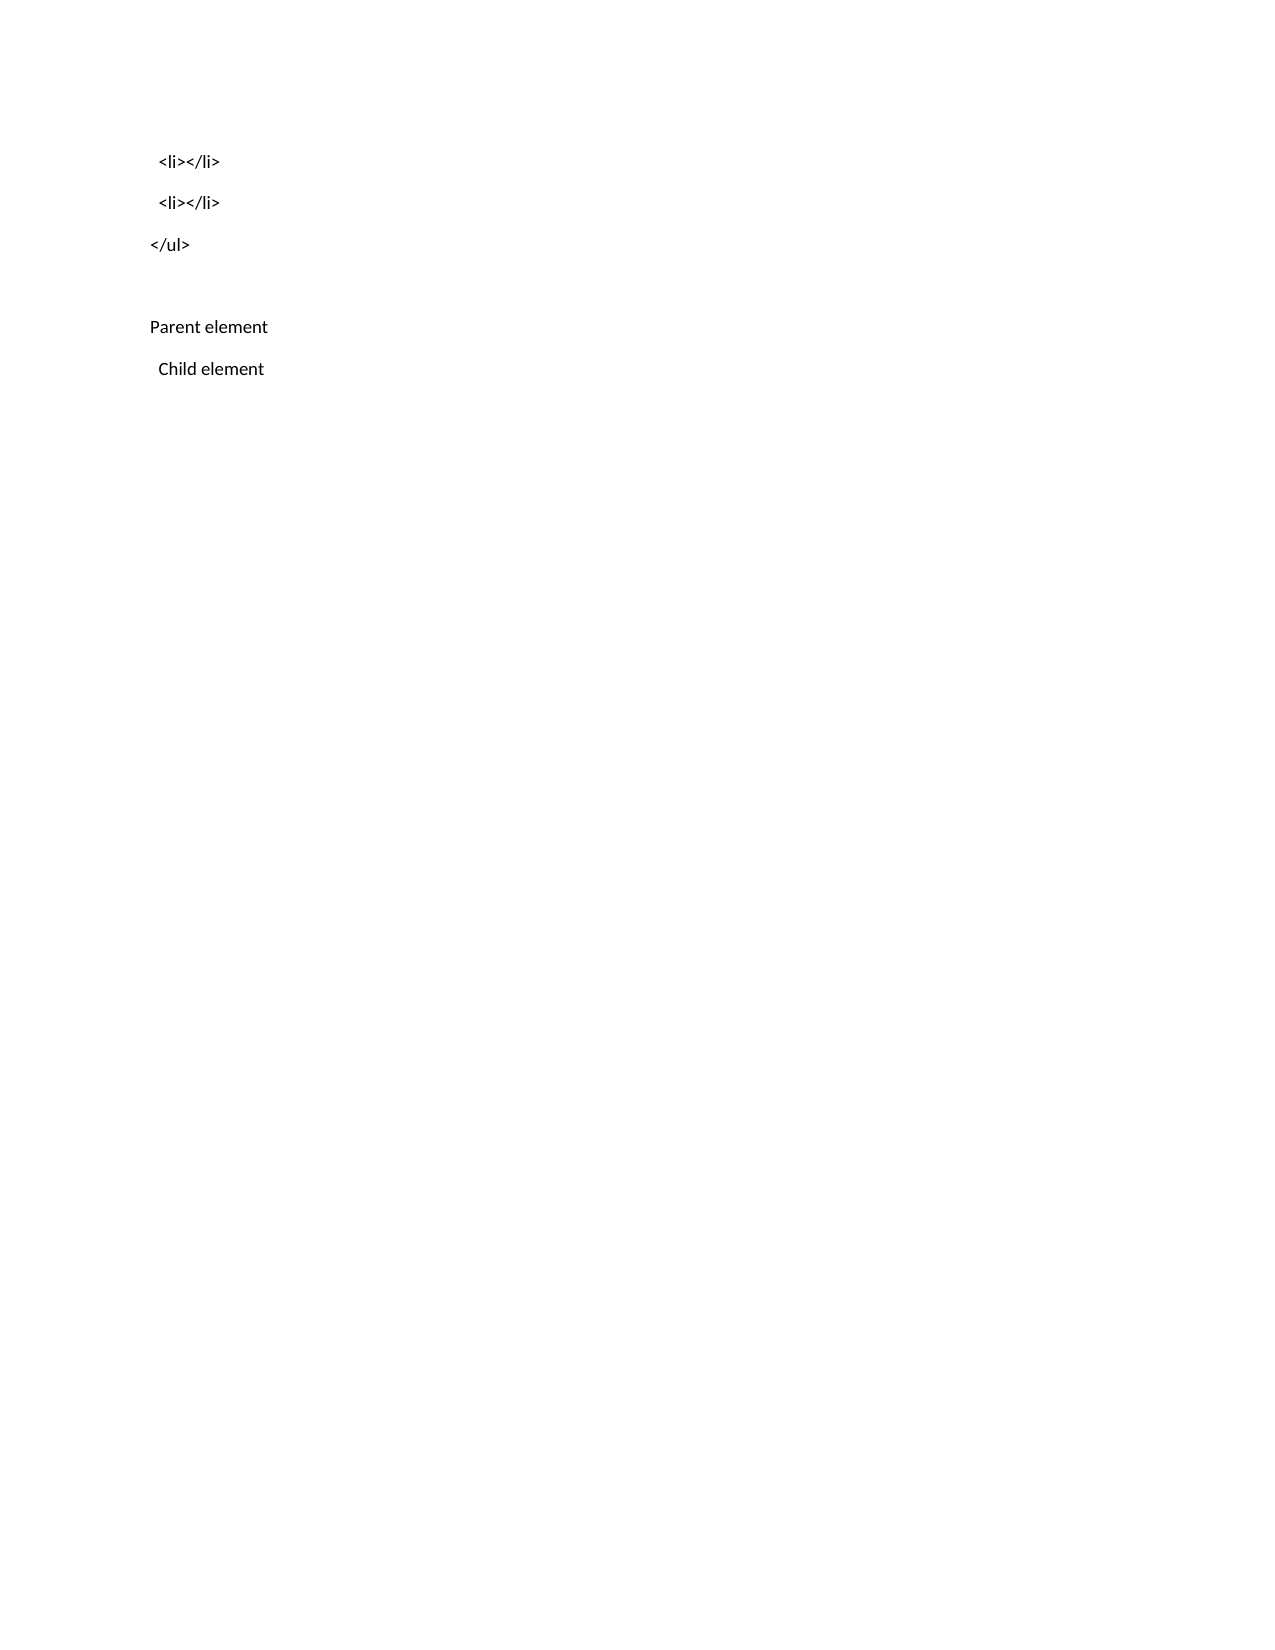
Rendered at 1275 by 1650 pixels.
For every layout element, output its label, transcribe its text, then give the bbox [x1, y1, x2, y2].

text Parent element [150, 315, 1125, 338]
text <li></li> [150, 191, 1125, 214]
text Child element [150, 357, 1125, 380]
text </ul> [150, 233, 1125, 256]
text <li></li> [150, 150, 1125, 173]
